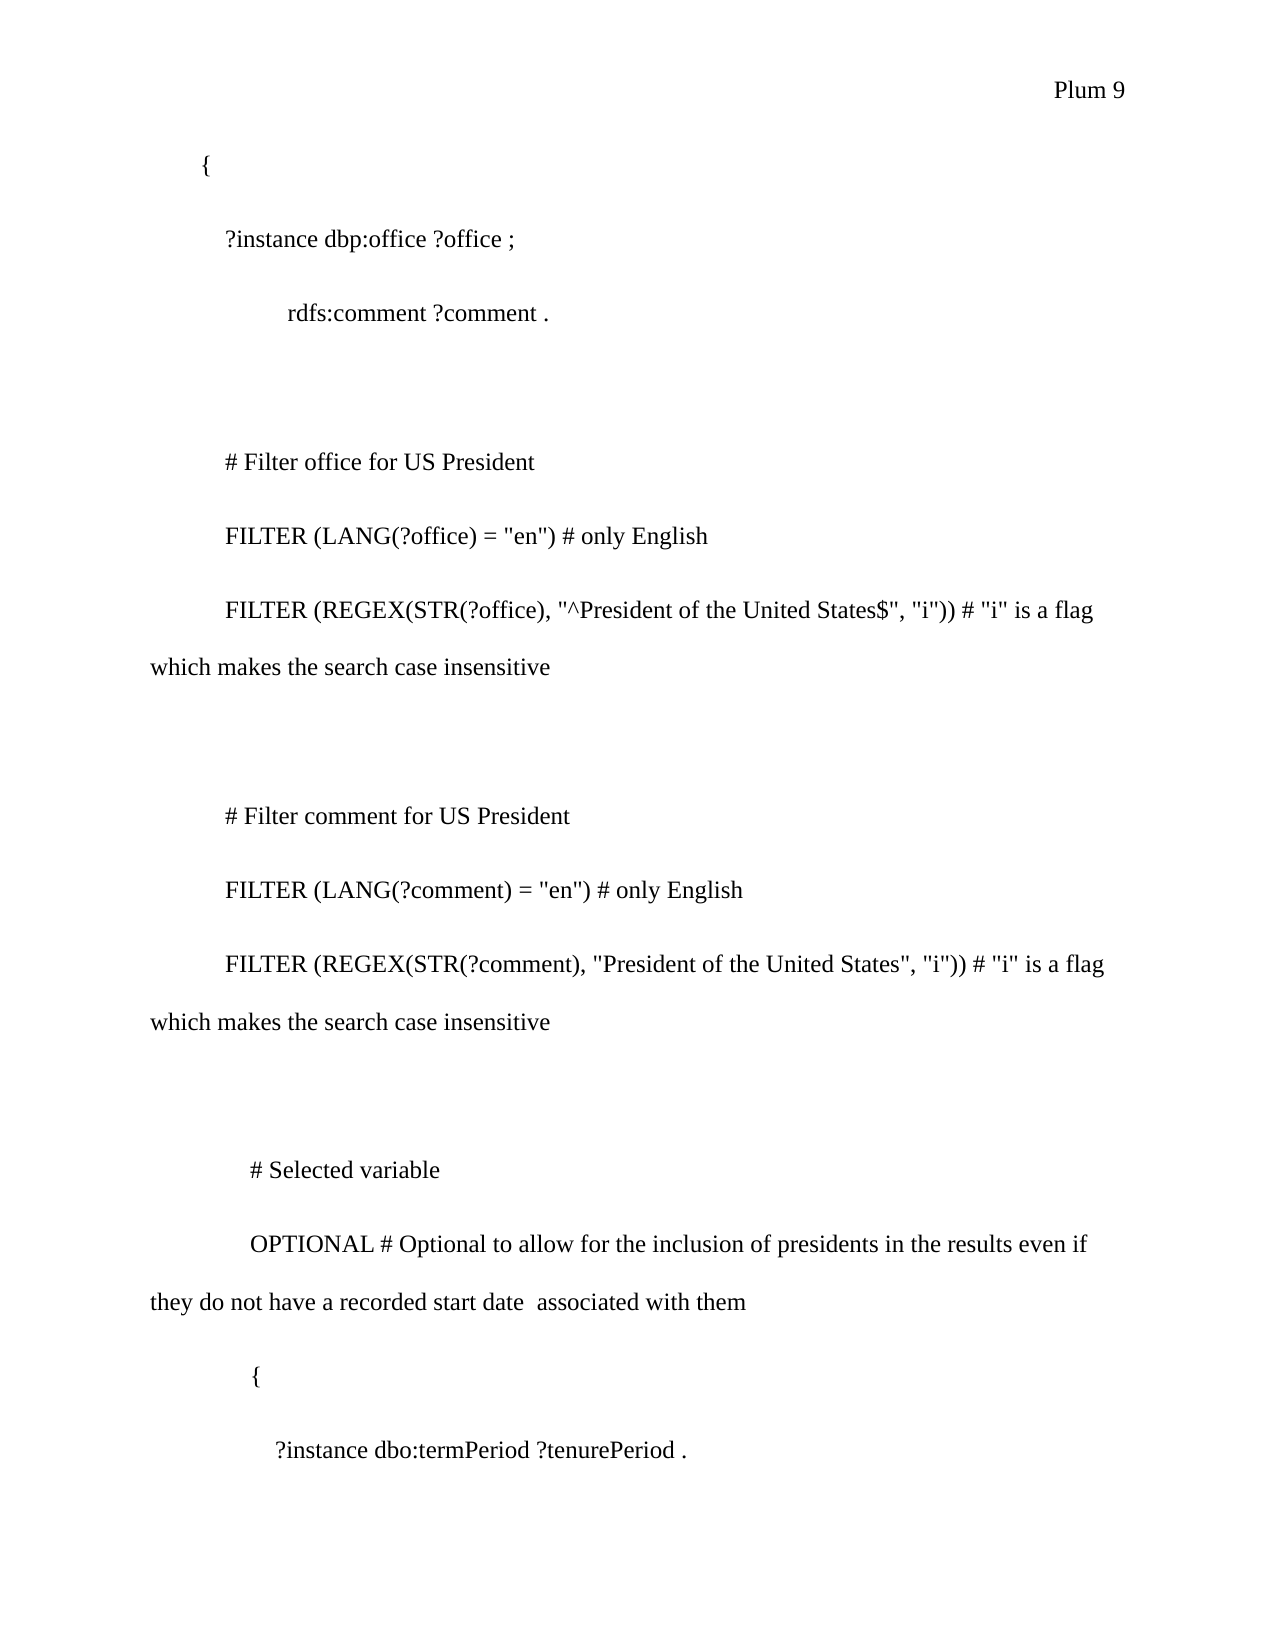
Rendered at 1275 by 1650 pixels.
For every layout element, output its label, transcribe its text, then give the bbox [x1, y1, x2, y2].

text # Filter office for US President [150, 447, 1125, 475]
text # Selected variable [150, 1155, 1125, 1184]
text { [150, 150, 1125, 179]
text ?instance dbp:office ?office ; [150, 224, 1125, 253]
text { [150, 1361, 1125, 1389]
text ?instance dbo:termPeriod ?tenurePeriod . [150, 1435, 1125, 1464]
text OPTIONAL # Optional to allow for the inclusion of presidents in the results even if they do not have a recorded start date associated with them [150, 1229, 1125, 1315]
text # Filter comment for US President [150, 801, 1125, 829]
text rdfs:comment ?comment . [150, 298, 1125, 327]
text FILTER (REGEX(STR(?office), "^President of the United States$", "i")) # "i" is a flag which makes the search case insensitive [150, 595, 1125, 681]
text FILTER (LANG(?comment) = "en") # only English [150, 875, 1125, 904]
text FILTER (REGEX(STR(?comment), "President of the United States", "i")) # "i" is a flag which makes the search case insensitive [150, 949, 1125, 1035]
text FILTER (LANG(?office) = "en") # only English [150, 521, 1125, 549]
